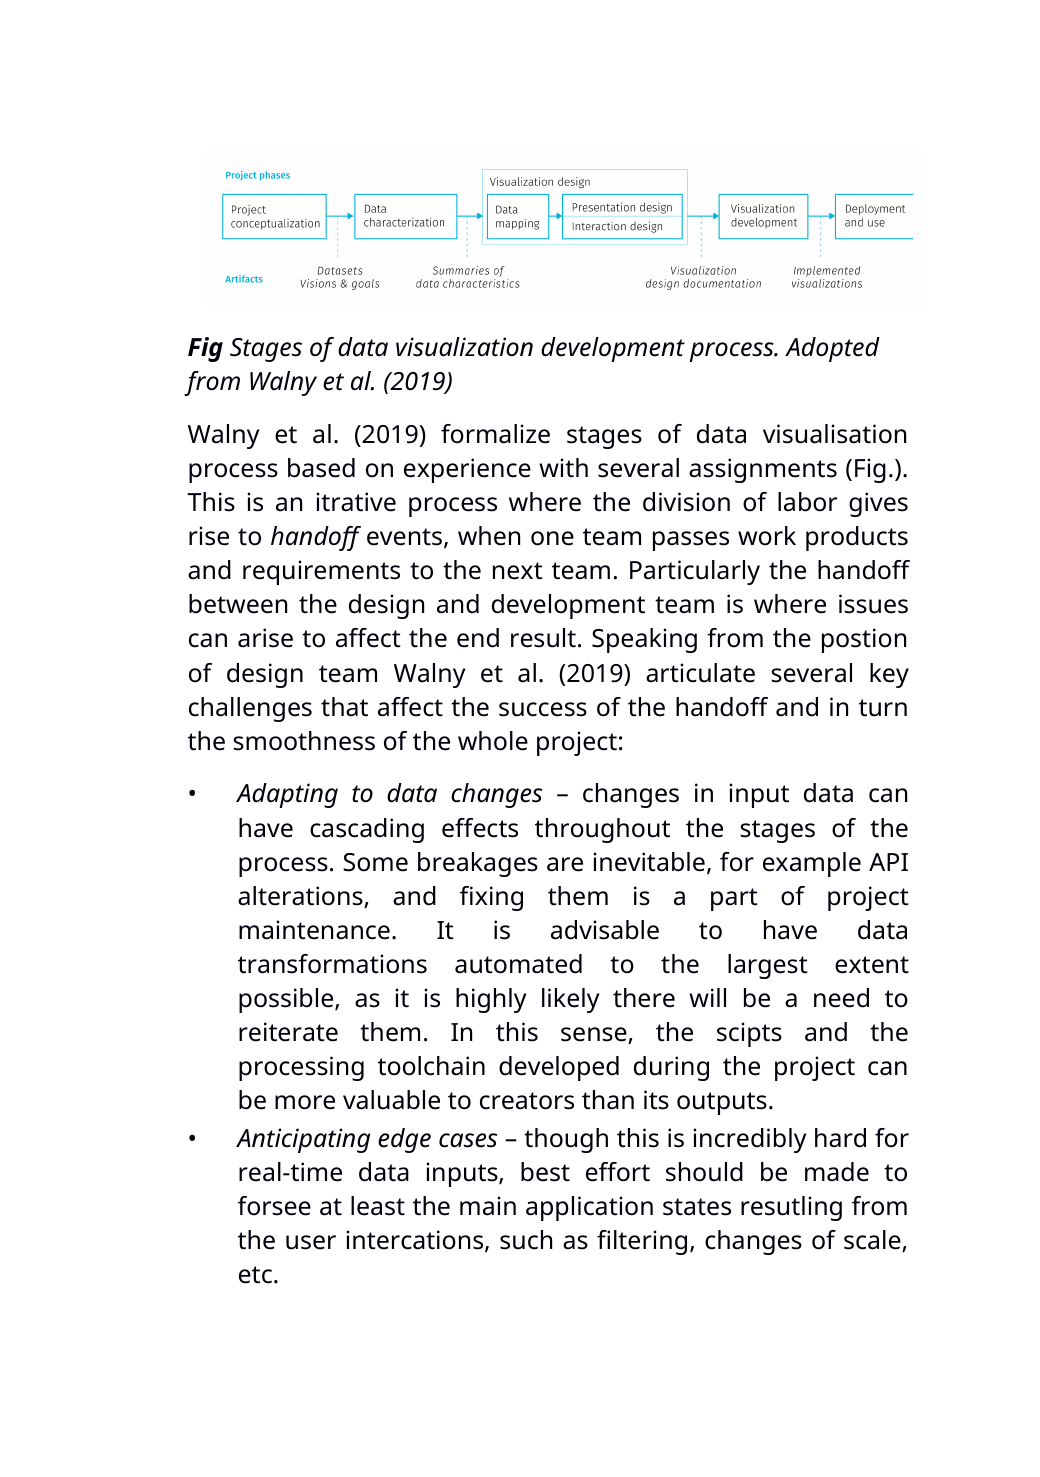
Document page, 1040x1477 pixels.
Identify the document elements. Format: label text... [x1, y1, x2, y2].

picture [206, 150, 928, 309]
list Adapting to data changes – changes in input data can have cascading effects throughout the stages of the process. Some breakages are inevitable, for example API alterations, and fixing them is a part of project maintenance. It is advisable to have data transformations automated to the largest extent possible, as it is highly likely there will be a need to reiterate them. In this sense, the scipts and the processing toolchain developed during the project can be more valuable to creators than its outputs. [187, 776, 910, 1117]
text Fig Stages of data visualization development process. Adopted from Walny et al. (2019) [187, 330, 910, 398]
list Anticipating edge cases – though this is incredibly hard for real-time data inputs, best effort should be made to forsee at least the main application states resutling from the user intercations, such as filtering, changes of scale, etc. [187, 1121, 910, 1291]
text Walny et al. (2019) formalize stages of data visualisation process based on experience with several assignments (Fig.). This is an itrative process where the division of labor gives rise to handoff events, when one team passes work products and requirements to the next team. Particularly the handoff between the design and development team is where issues can arise to affect the end result. Speaking from the postion of design team Walny et al. (2019) articulate several key challenges that affect the success of the handoff and in turn the smoothness of the whole project: [187, 417, 910, 757]
